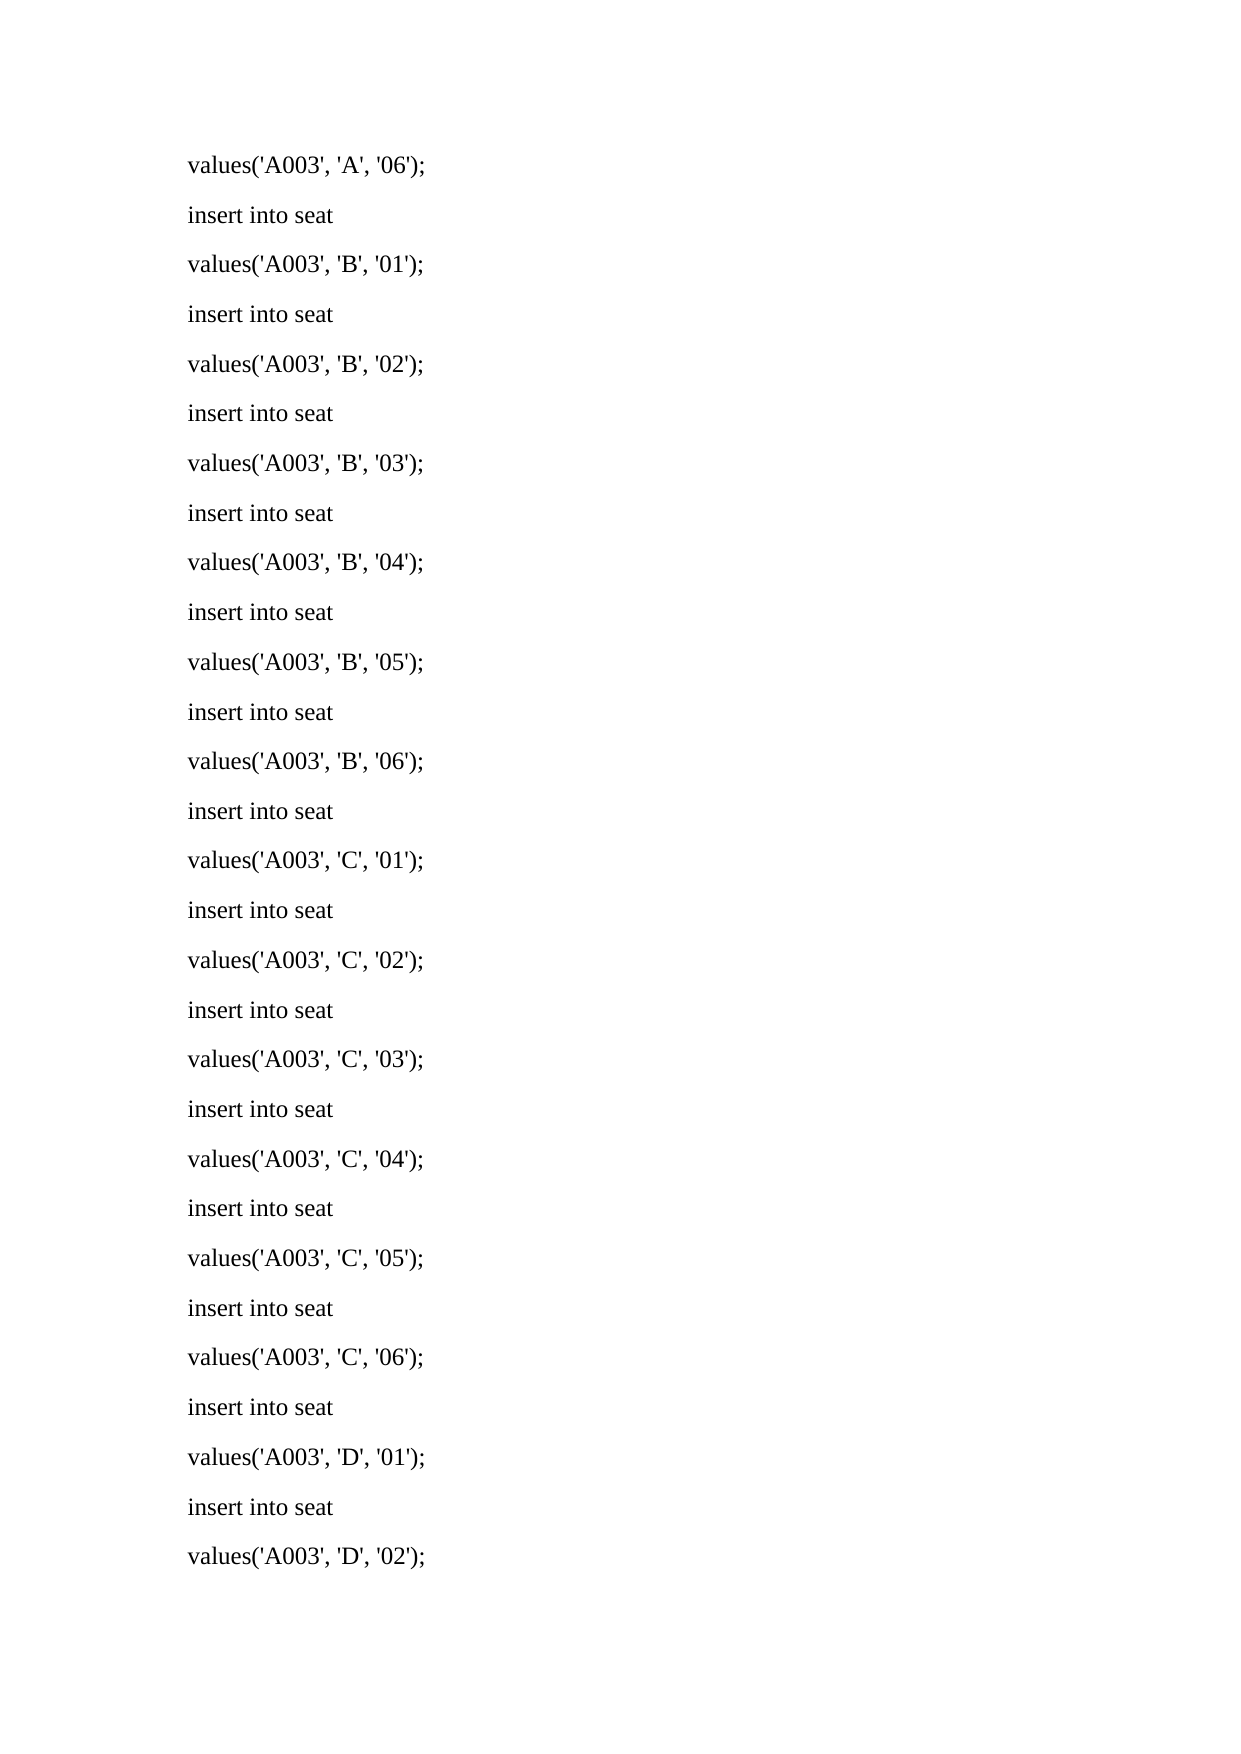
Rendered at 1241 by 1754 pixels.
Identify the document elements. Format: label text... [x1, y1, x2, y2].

text values('A003', 'B', '01'); [187, 249, 1053, 278]
text values('A003', 'C', '04'); [187, 1144, 1053, 1172]
text insert into seat [187, 200, 1053, 228]
text insert into seat [187, 597, 1053, 626]
text insert into seat [187, 995, 1053, 1023]
text values('A003', 'D', '02'); [187, 1541, 1053, 1570]
text values('A003', 'B', '04'); [187, 547, 1053, 576]
text values('A003', 'B', '02'); [187, 349, 1053, 377]
text insert into seat [187, 1492, 1053, 1520]
text insert into seat [187, 1094, 1053, 1123]
text insert into seat [187, 498, 1053, 527]
text values('A003', 'C', '03'); [187, 1044, 1053, 1073]
text values('A003', 'B', '06'); [187, 746, 1053, 775]
text values('A003', 'C', '06'); [187, 1342, 1053, 1371]
text values('A003', 'C', '01'); [187, 846, 1053, 874]
text insert into seat [187, 796, 1053, 825]
text values('A003', 'D', '01'); [187, 1442, 1053, 1471]
text insert into seat [187, 398, 1053, 427]
text values('A003', 'C', '05'); [187, 1243, 1053, 1272]
text values('A003', 'C', '02'); [187, 945, 1053, 974]
text insert into seat [187, 1193, 1053, 1222]
text insert into seat [187, 299, 1053, 328]
text insert into seat [187, 1293, 1053, 1322]
text values('A003', 'B', '03'); [187, 448, 1053, 477]
text insert into seat [187, 1392, 1053, 1421]
text values('A003', 'A', '06'); [187, 150, 1053, 179]
text values('A003', 'B', '05'); [187, 647, 1053, 676]
text insert into seat [187, 895, 1053, 924]
text insert into seat [187, 697, 1053, 725]
